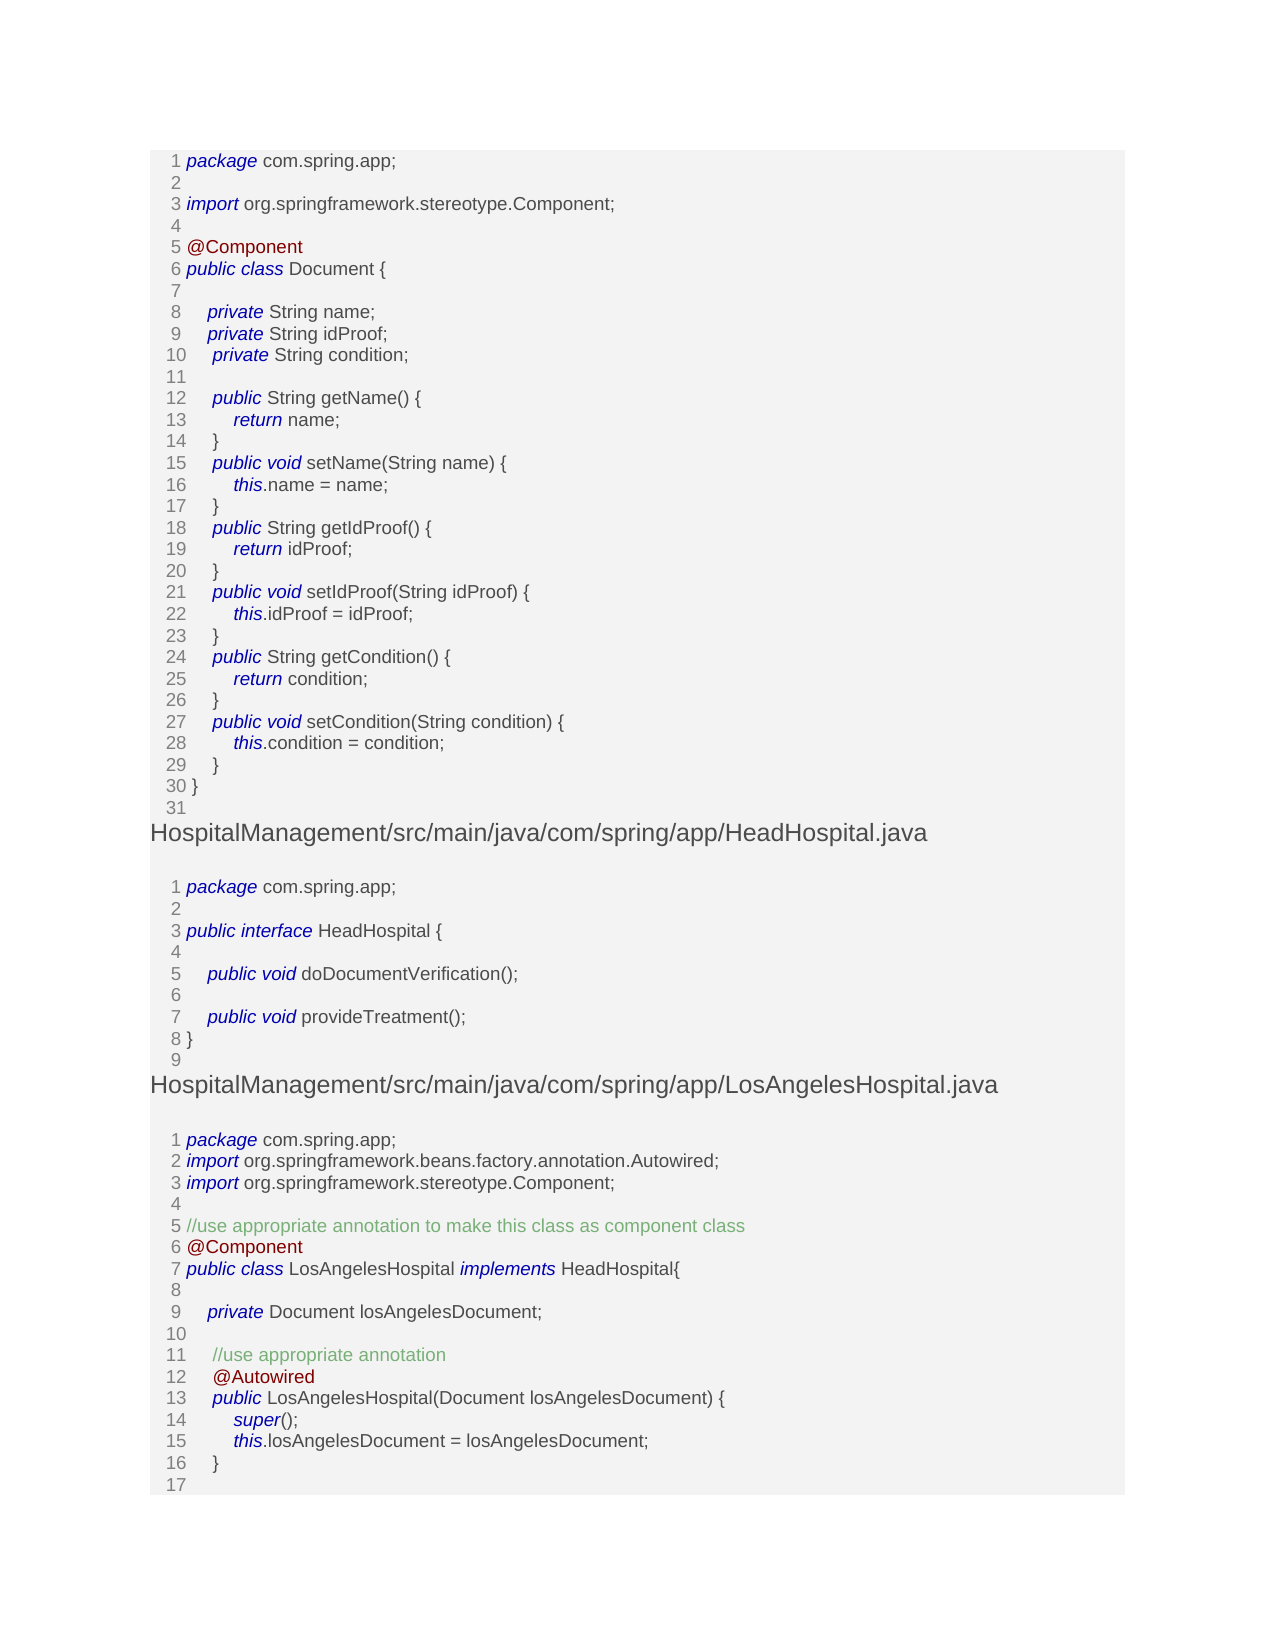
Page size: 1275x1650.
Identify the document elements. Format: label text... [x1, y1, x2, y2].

text 20 } [150, 560, 1125, 581]
text 6 @Component [150, 1236, 1125, 1258]
text 11 //use appropriate annotation [150, 1344, 1125, 1366]
text 27 public void setCondition(String condition) { [150, 711, 1125, 732]
text 10 private String condition; [150, 344, 1125, 366]
text 18 public String getIdProof() { [150, 517, 1125, 538]
text 8 private String name; [150, 301, 1125, 322]
text 6 public class Document { [150, 258, 1125, 279]
text 6 [150, 984, 1125, 1006]
text 1 package com.spring.app; [150, 876, 1125, 898]
text 13 public LosAngelesHospital(Document losAngelesDocument) { [150, 1387, 1125, 1409]
text 28 this.condition = condition; [150, 732, 1125, 754]
text 7 public class LosAngelesHospital implements HeadHospital{ [150, 1258, 1125, 1279]
text 2 [150, 172, 1125, 193]
text 1 package com.spring.app; [150, 150, 1125, 172]
text 9 [150, 1049, 1125, 1070]
text 7 public void provideTreatment(); [150, 1006, 1125, 1027]
text 3 import org.springframework.stereotype.Component; [150, 193, 1125, 215]
text HospitalManagement/src/main/java/com/spring/app/HeadHospital.java [150, 818, 1125, 847]
text 5 //use appropriate annotation to make this class as component class [150, 1214, 1125, 1236]
text 12 @Autowired [150, 1366, 1125, 1387]
text 4 [150, 215, 1125, 236]
text 14 } [150, 430, 1125, 452]
text 21 public void setIdProof(String idProof) { [150, 581, 1125, 603]
text 5 public void doDocumentVerification(); [150, 963, 1125, 984]
text 15 this.losAngelesDocument = losAngelesDocument; [150, 1430, 1125, 1452]
text 31 [150, 797, 1125, 818]
text 2 [150, 898, 1125, 919]
text 8 } [150, 1027, 1125, 1049]
text 26 } [150, 689, 1125, 711]
text 10 [150, 1322, 1125, 1344]
text 24 public String getCondition() { [150, 646, 1125, 667]
text 17 [150, 1473, 1125, 1495]
text 4 [150, 1193, 1125, 1214]
text 16 this.name = name; [150, 473, 1125, 495]
text 5 @Component [150, 236, 1125, 258]
text 3 import org.springframework.stereotype.Component; [150, 1171, 1125, 1193]
text 17 } [150, 495, 1125, 517]
text 1 package com.spring.app; [150, 1128, 1125, 1150]
text 3 public interface HeadHospital { [150, 919, 1125, 941]
text 4 [150, 941, 1125, 963]
text 23 } [150, 624, 1125, 646]
text 19 return idProof; [150, 538, 1125, 560]
text HospitalManagement/src/main/java/com/spring/app/LosAngelesHospital.java [150, 1070, 1125, 1099]
text 25 return condition; [150, 667, 1125, 689]
text 2 import org.springframework.beans.factory.annotation.Autowired; [150, 1150, 1125, 1171]
text 8 [150, 1279, 1125, 1301]
text 9 private Document losAngelesDocument; [150, 1301, 1125, 1322]
text 22 this.idProof = idProof; [150, 603, 1125, 624]
text 14 super(); [150, 1409, 1125, 1430]
text 9 private String idProof; [150, 322, 1125, 344]
text 16 } [150, 1452, 1125, 1473]
text 29 } [150, 754, 1125, 775]
text 12 public String getName() { [150, 387, 1125, 409]
text 11 [150, 366, 1125, 387]
text 15 public void setName(String name) { [150, 452, 1125, 473]
text 13 return name; [150, 409, 1125, 430]
text 30 } [150, 775, 1125, 797]
text 7 [150, 279, 1125, 301]
